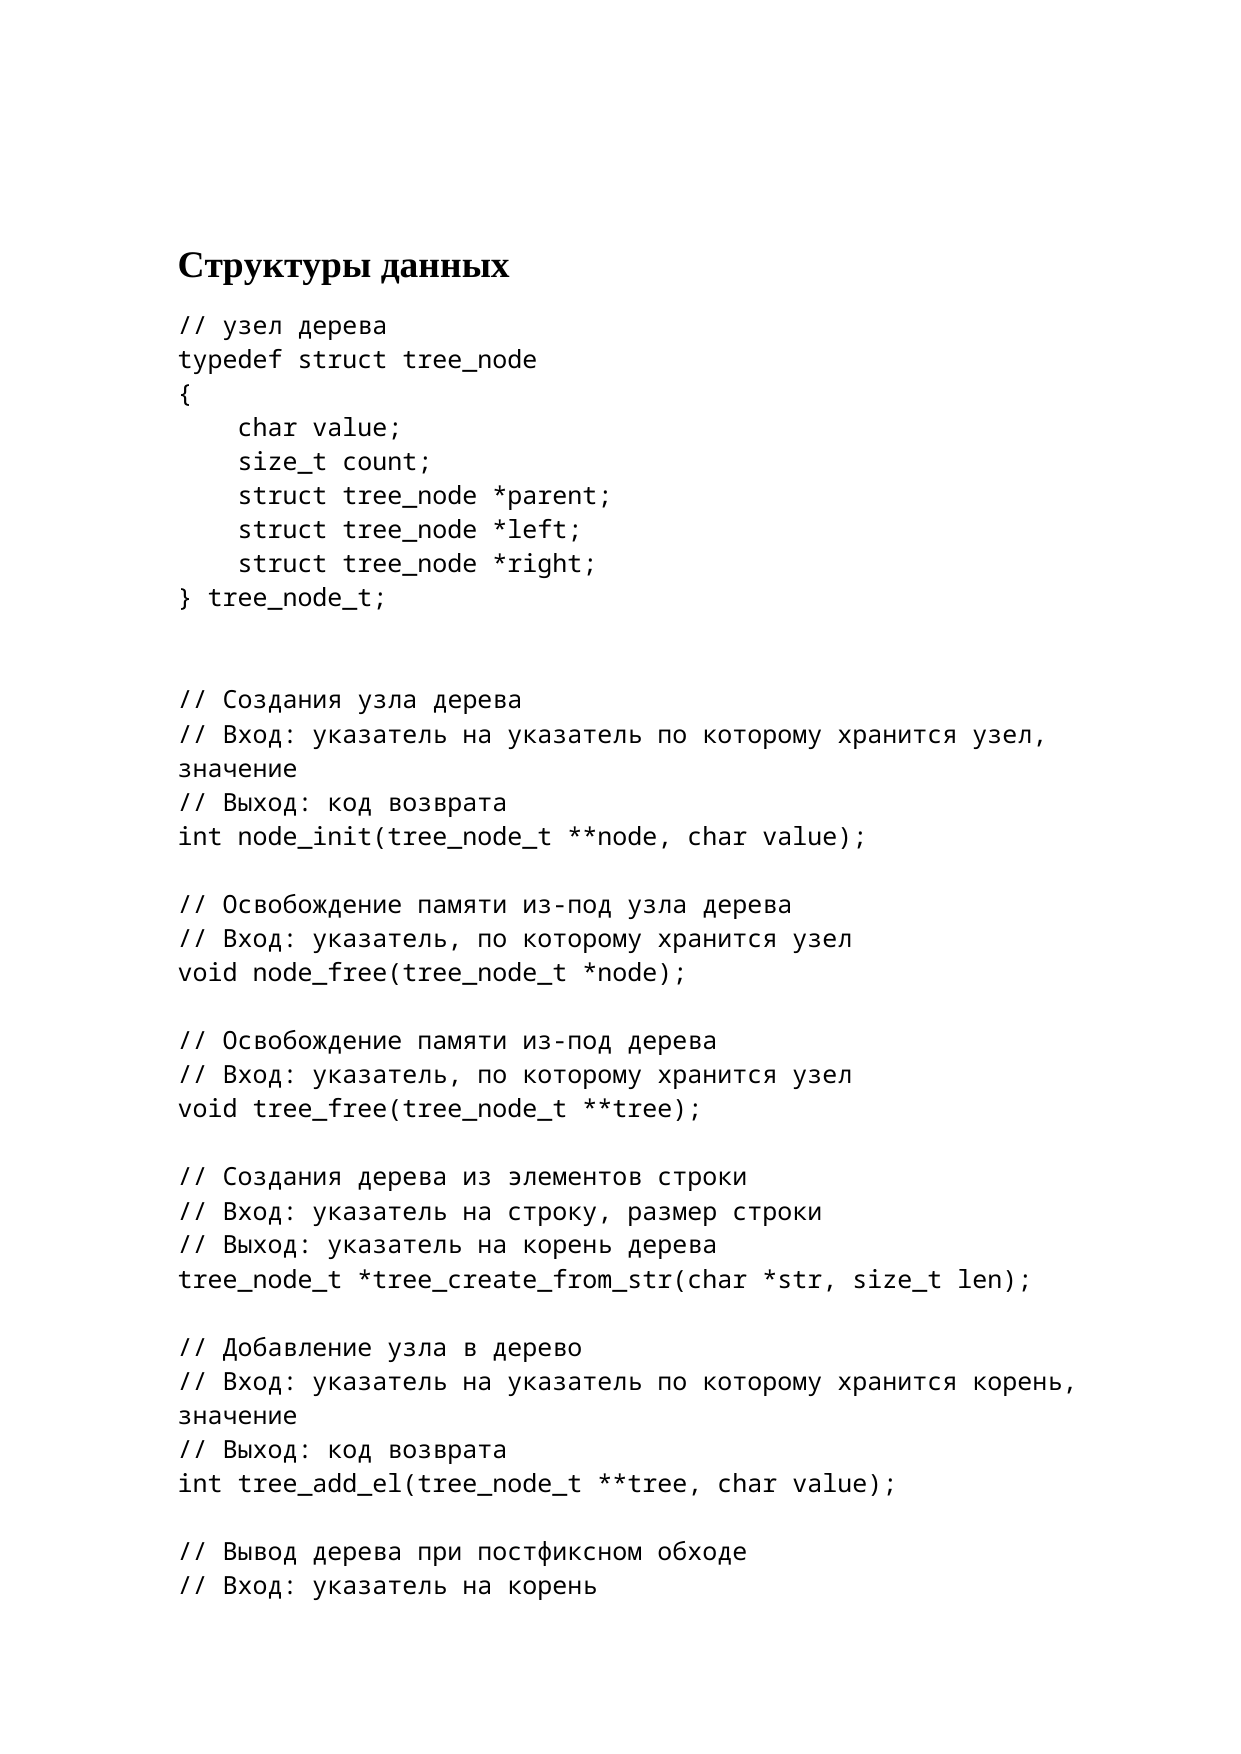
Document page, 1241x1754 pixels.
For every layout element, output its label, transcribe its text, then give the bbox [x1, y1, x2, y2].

text int node_init(tree_node_t **node, char value); [177, 818, 1181, 852]
text // Вход: указатель на строку, размер строки [177, 1193, 1181, 1227]
text // Добавление узла в дерево [177, 1329, 1181, 1363]
text // Освобождение памяти из-под дерева [177, 1023, 1181, 1057]
text // Вывод дерева при постфиксном обходе [177, 1534, 1181, 1568]
text // Выход: код возврата [177, 784, 1181, 818]
text // Вход: указатель на указатель по которому хранится узел, значение [177, 716, 1181, 784]
text void tree_free(tree_node_t **tree); [177, 1091, 1181, 1125]
text void node_free(tree_node_t *node); [177, 955, 1181, 989]
text tree_node_t *tree_create_from_str(char *str, size_t len); [177, 1261, 1181, 1295]
text // Вход: указатель на указатель по которому хранится корень, значение [177, 1363, 1181, 1432]
text // Выход: указатель на корень дерева [177, 1227, 1181, 1261]
text struct tree_node *left; [177, 512, 1181, 546]
text { [177, 376, 1181, 410]
text // Выход: код возврата [177, 1432, 1181, 1466]
text // Вход: указатель, по которому хранится узел [177, 921, 1181, 955]
text // Создания узла дерева [177, 682, 1181, 716]
text } tree_node_t; [177, 580, 1181, 614]
text // Освобождение памяти из-под узла дерева [177, 887, 1181, 921]
text // Вход: указатель, по которому хранится узел [177, 1057, 1181, 1091]
text struct tree_node *parent; [177, 478, 1181, 512]
text Структуры данных [177, 243, 1181, 286]
text // узел дерева [177, 307, 1181, 342]
text // Создания дерева из элементов строки [177, 1159, 1181, 1193]
text size_t count; [177, 444, 1181, 478]
text int tree_add_el(tree_node_t **tree, char value); [177, 1466, 1181, 1500]
text char value; [177, 410, 1181, 444]
text // Вход: указатель на корень [177, 1568, 1181, 1602]
text typedef struct tree_node [177, 342, 1181, 376]
text struct tree_node *right; [177, 546, 1181, 580]
